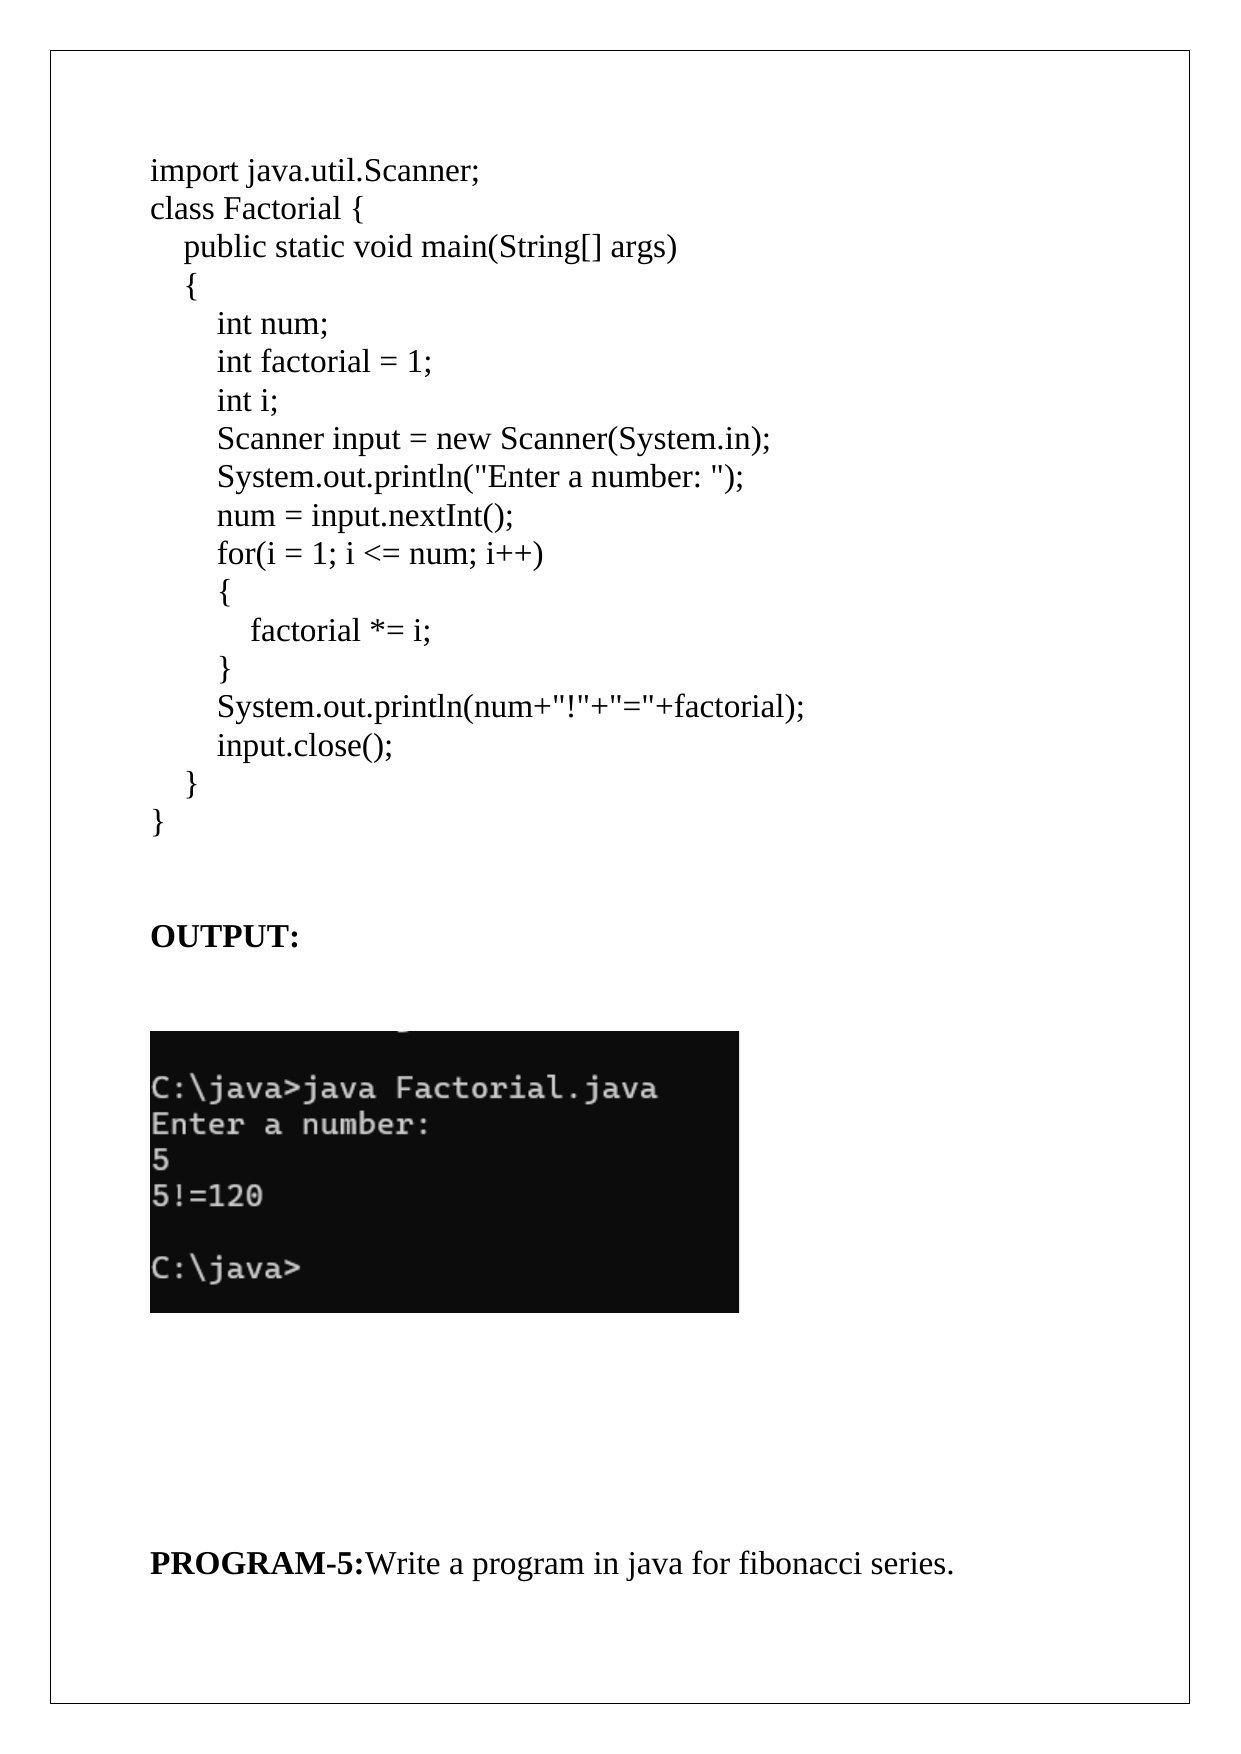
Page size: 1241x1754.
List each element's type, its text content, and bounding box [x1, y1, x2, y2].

text Scanner input = new Scanner(System.in); [150, 418, 1090, 457]
text factorial *= i; [150, 610, 1090, 648]
text input.close(); [150, 725, 1090, 763]
text { [150, 572, 1090, 610]
text public static void main(String[] args) [150, 227, 1090, 265]
text for(i = 1; i <= num; i++) [150, 533, 1090, 572]
text } [150, 763, 1090, 802]
text int num; [150, 303, 1090, 342]
text } [150, 802, 1090, 840]
text num = input.nextInt(); [150, 495, 1090, 533]
text System.out.println("Enter a number: "); [150, 457, 1090, 495]
text System.out.println(num+"!"+"="+factorial); [150, 687, 1090, 725]
text import java.util.Scanner; [150, 150, 1090, 188]
picture [150, 1031, 740, 1313]
text } [150, 648, 1090, 687]
text class Factorial { [150, 188, 1090, 227]
text OUTPUT: [150, 917, 1090, 955]
text int i; [150, 380, 1090, 418]
text int factorial = 1; [150, 342, 1090, 380]
text { [150, 265, 1090, 303]
text PROGRAM-5:Write a program in java for fibonacci series. [150, 1543, 1090, 1582]
